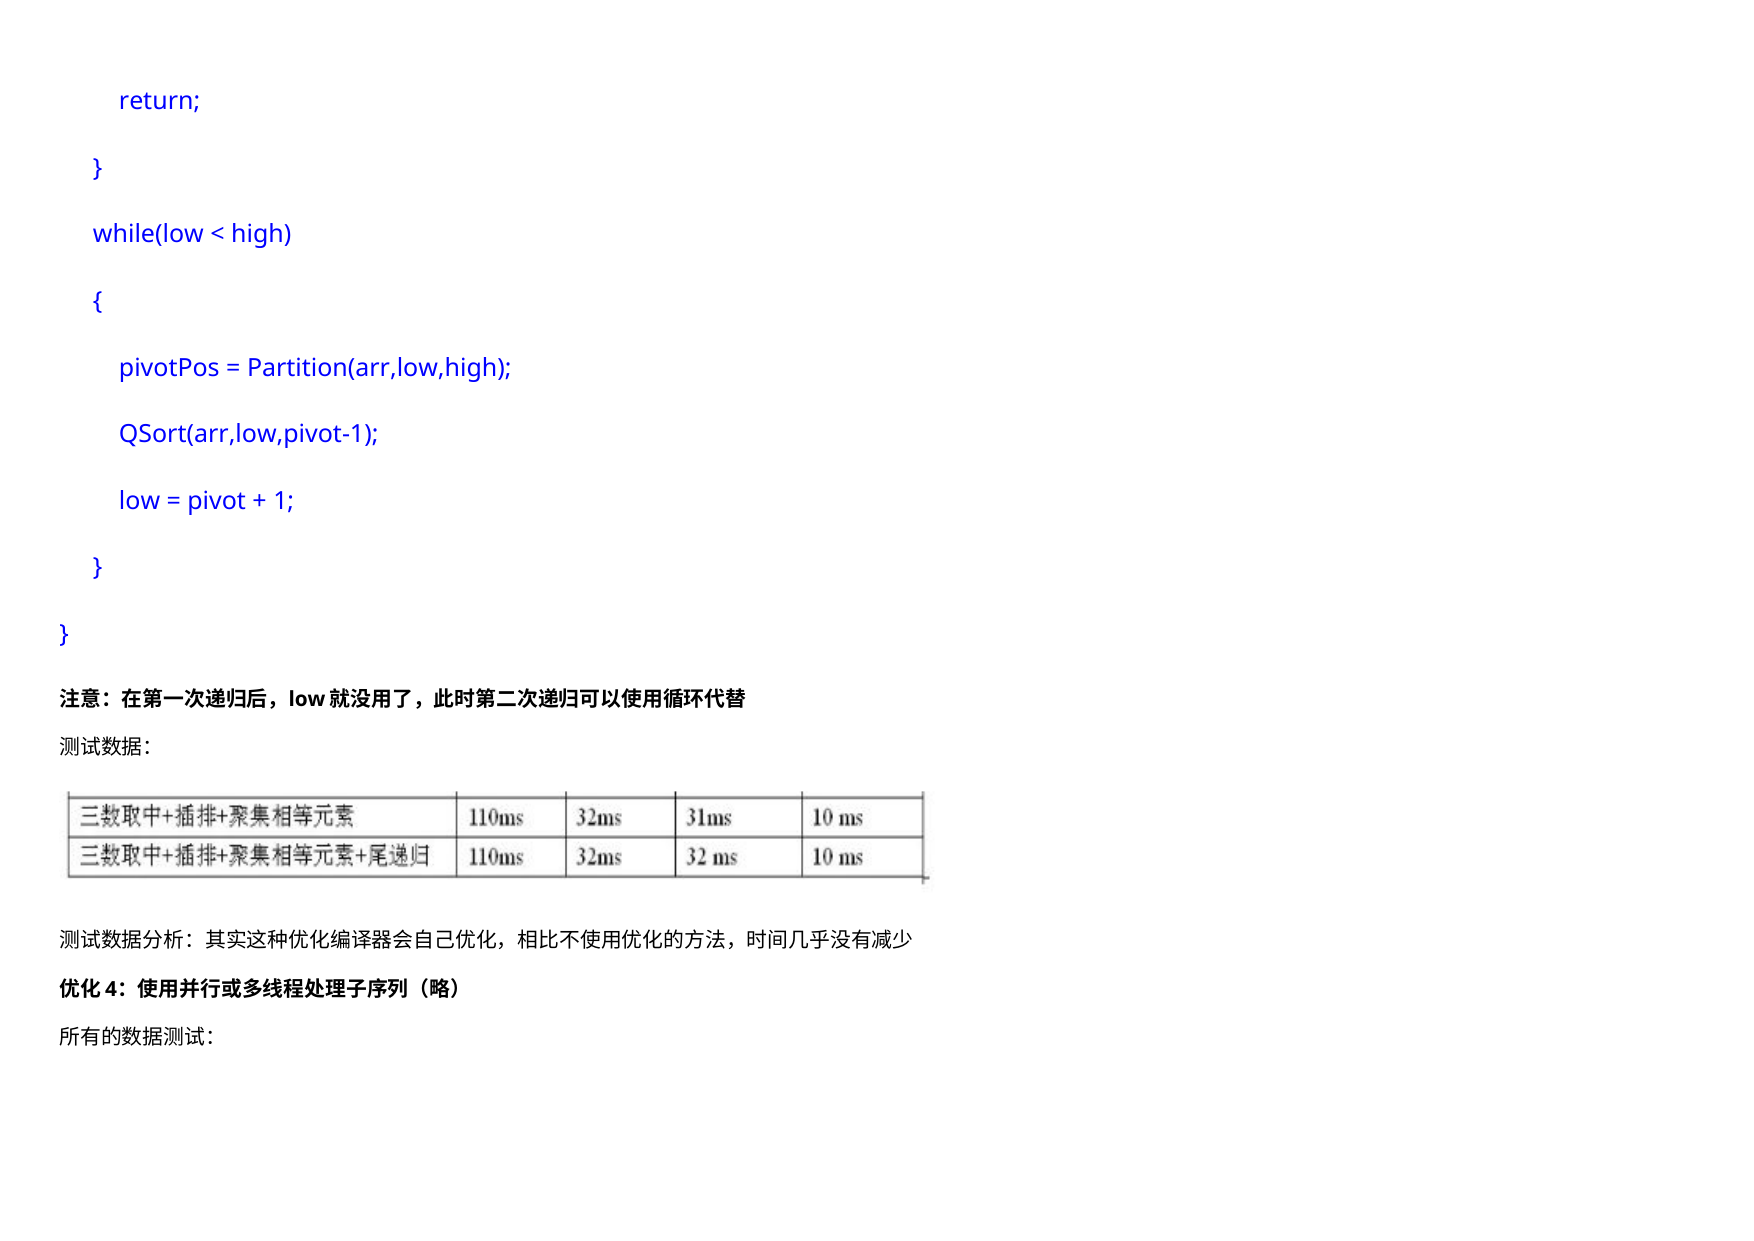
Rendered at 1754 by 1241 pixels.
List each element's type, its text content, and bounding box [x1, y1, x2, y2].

text low = pivot + 1; [67, 467, 1687, 532]
text while(low < high) [67, 201, 1687, 266]
text 注意：在第一次递归后，low就没用了，此时第二次递归可以使用循环代替 [59, 681, 1695, 713]
text } [67, 533, 1687, 598]
text 所有的数据测试： [59, 1019, 1695, 1051]
text QSort(arr,low,pivot-1); [67, 400, 1687, 465]
text 优化4：使用并行或多线程处理子序列（略） [59, 971, 1695, 1003]
text } [67, 134, 1687, 199]
text } [59, 600, 1695, 665]
text pivotPos = Partition(arr,low,high); [67, 334, 1687, 399]
text 测试数据分析：其实这种优化编译器会自己优化，相比不使用优化的方法，时间几乎没有减少 [59, 923, 1695, 955]
text 测试数据： [59, 729, 1695, 761]
picture [59, 779, 947, 905]
text { [67, 267, 1687, 332]
text return; [67, 68, 1687, 133]
